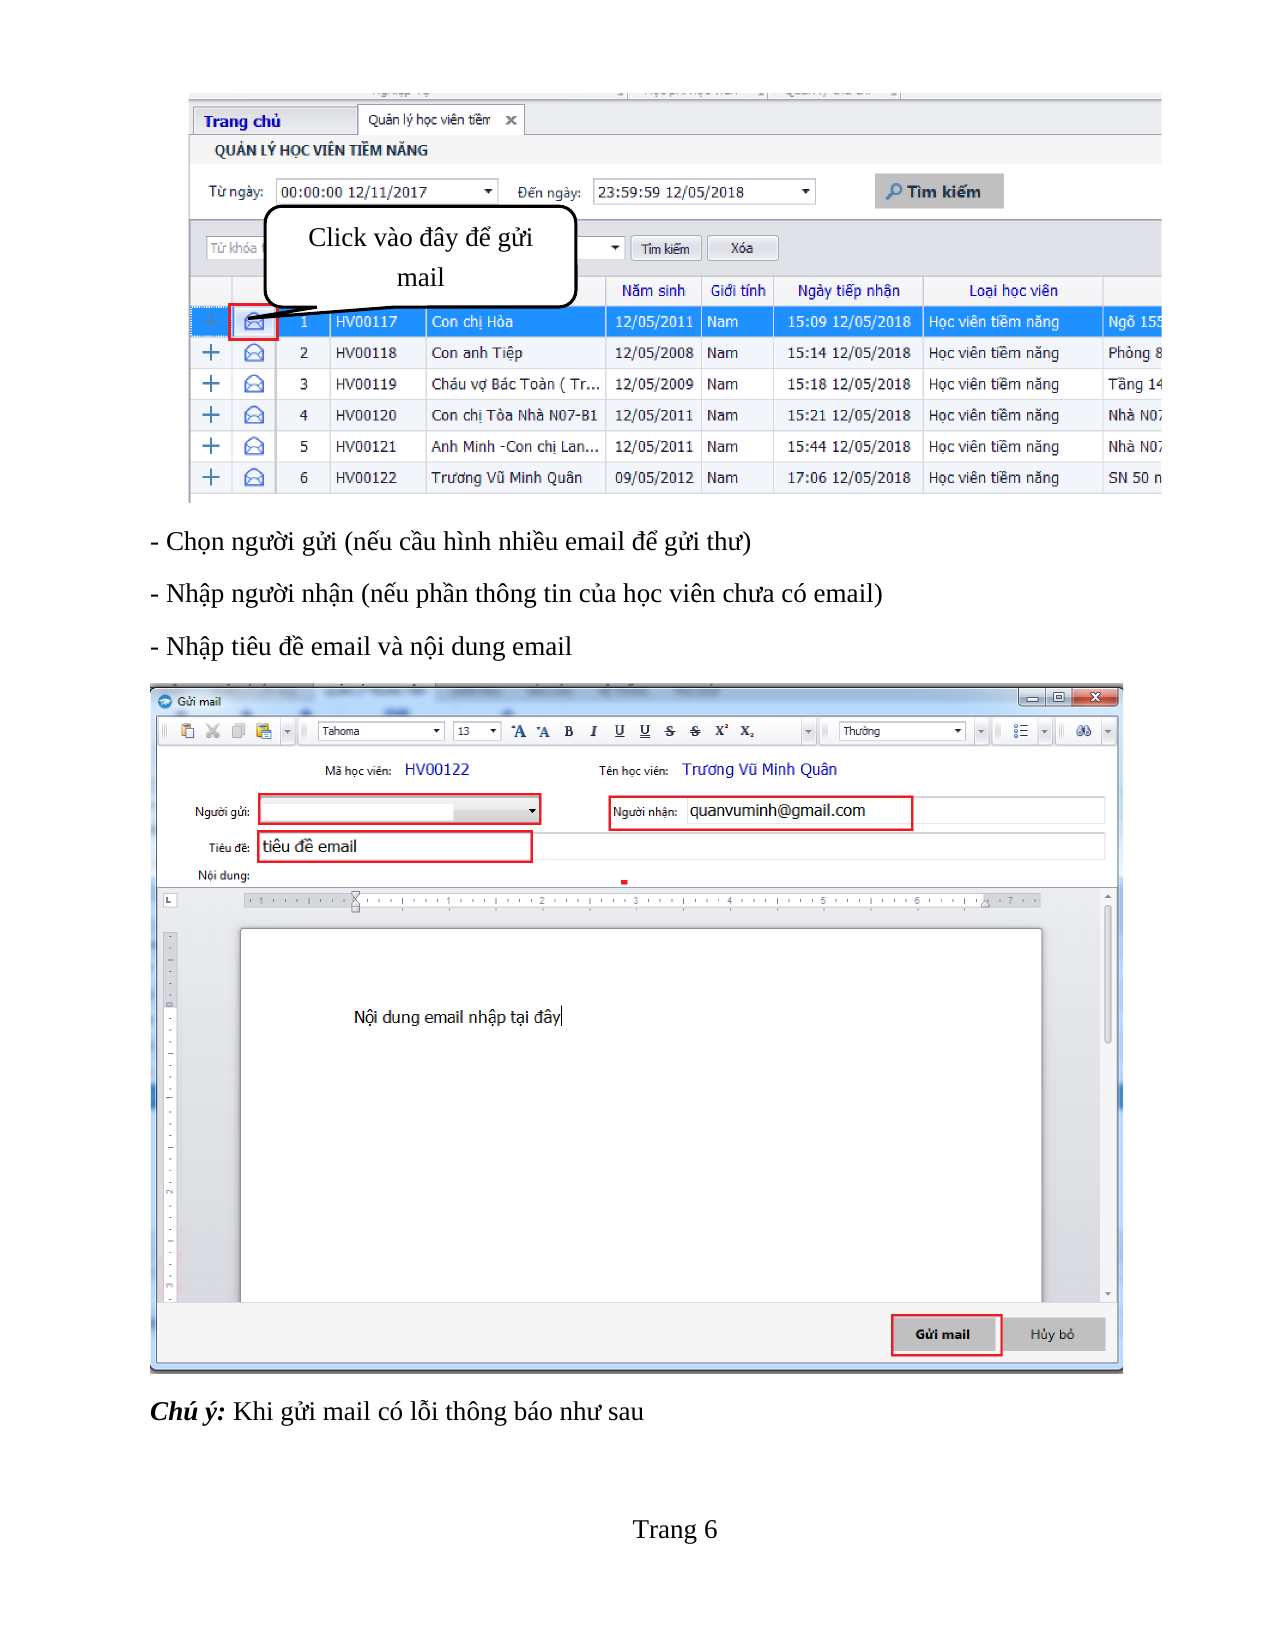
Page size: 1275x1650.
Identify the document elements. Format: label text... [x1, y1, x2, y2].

text - Nhập tiêu đề email và nội dung email [150, 631, 1200, 662]
text - Chọn người gửi (nếu cầu hình nhiều email để gửi thư) [150, 525, 1200, 556]
picture [188, 93, 1162, 503]
text - Nhập người nhận (nếu phần thông tin của học viên chưa có email) [150, 578, 1200, 609]
text Chú ý: Khi gửi mail có lỗi thông báo như sau [150, 1395, 1200, 1426]
picture [150, 683, 1124, 1374]
